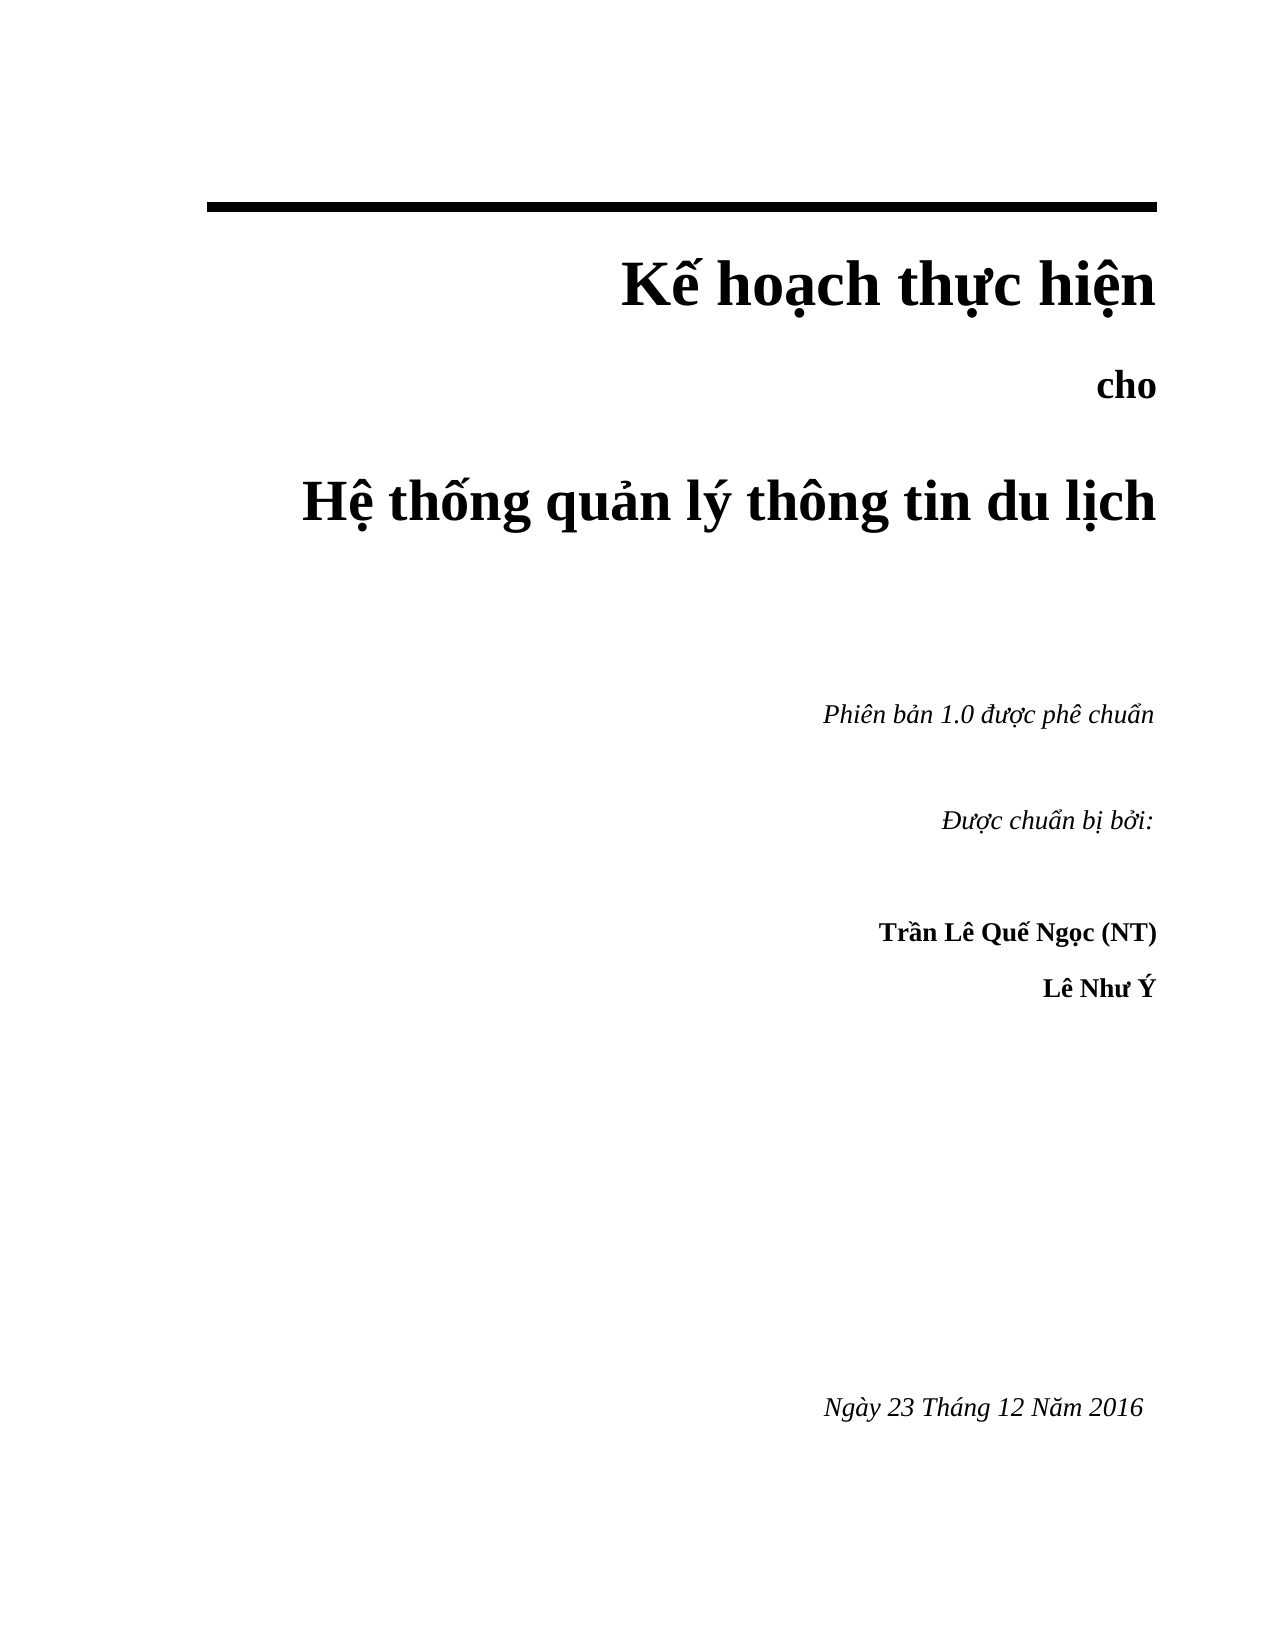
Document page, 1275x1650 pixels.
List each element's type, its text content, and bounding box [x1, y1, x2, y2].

text Lê Như Ý [901, 973, 1157, 1004]
text Phiên bản 1.0 được phê chuẩn [207, 698, 1157, 729]
text Hệ thống quản lý thông tin du lịch [207, 466, 1157, 533]
text Trần Lê Quế Ngọc (NT) [827, 916, 1157, 948]
title Kế hoạch thực hiện [207, 245, 1157, 319]
text Được chuẩn bị bởi: [768, 804, 1157, 835]
text Ngày 23 Tháng 12 Năm 2016 [207, 1391, 1146, 1422]
text cho [207, 361, 1157, 407]
